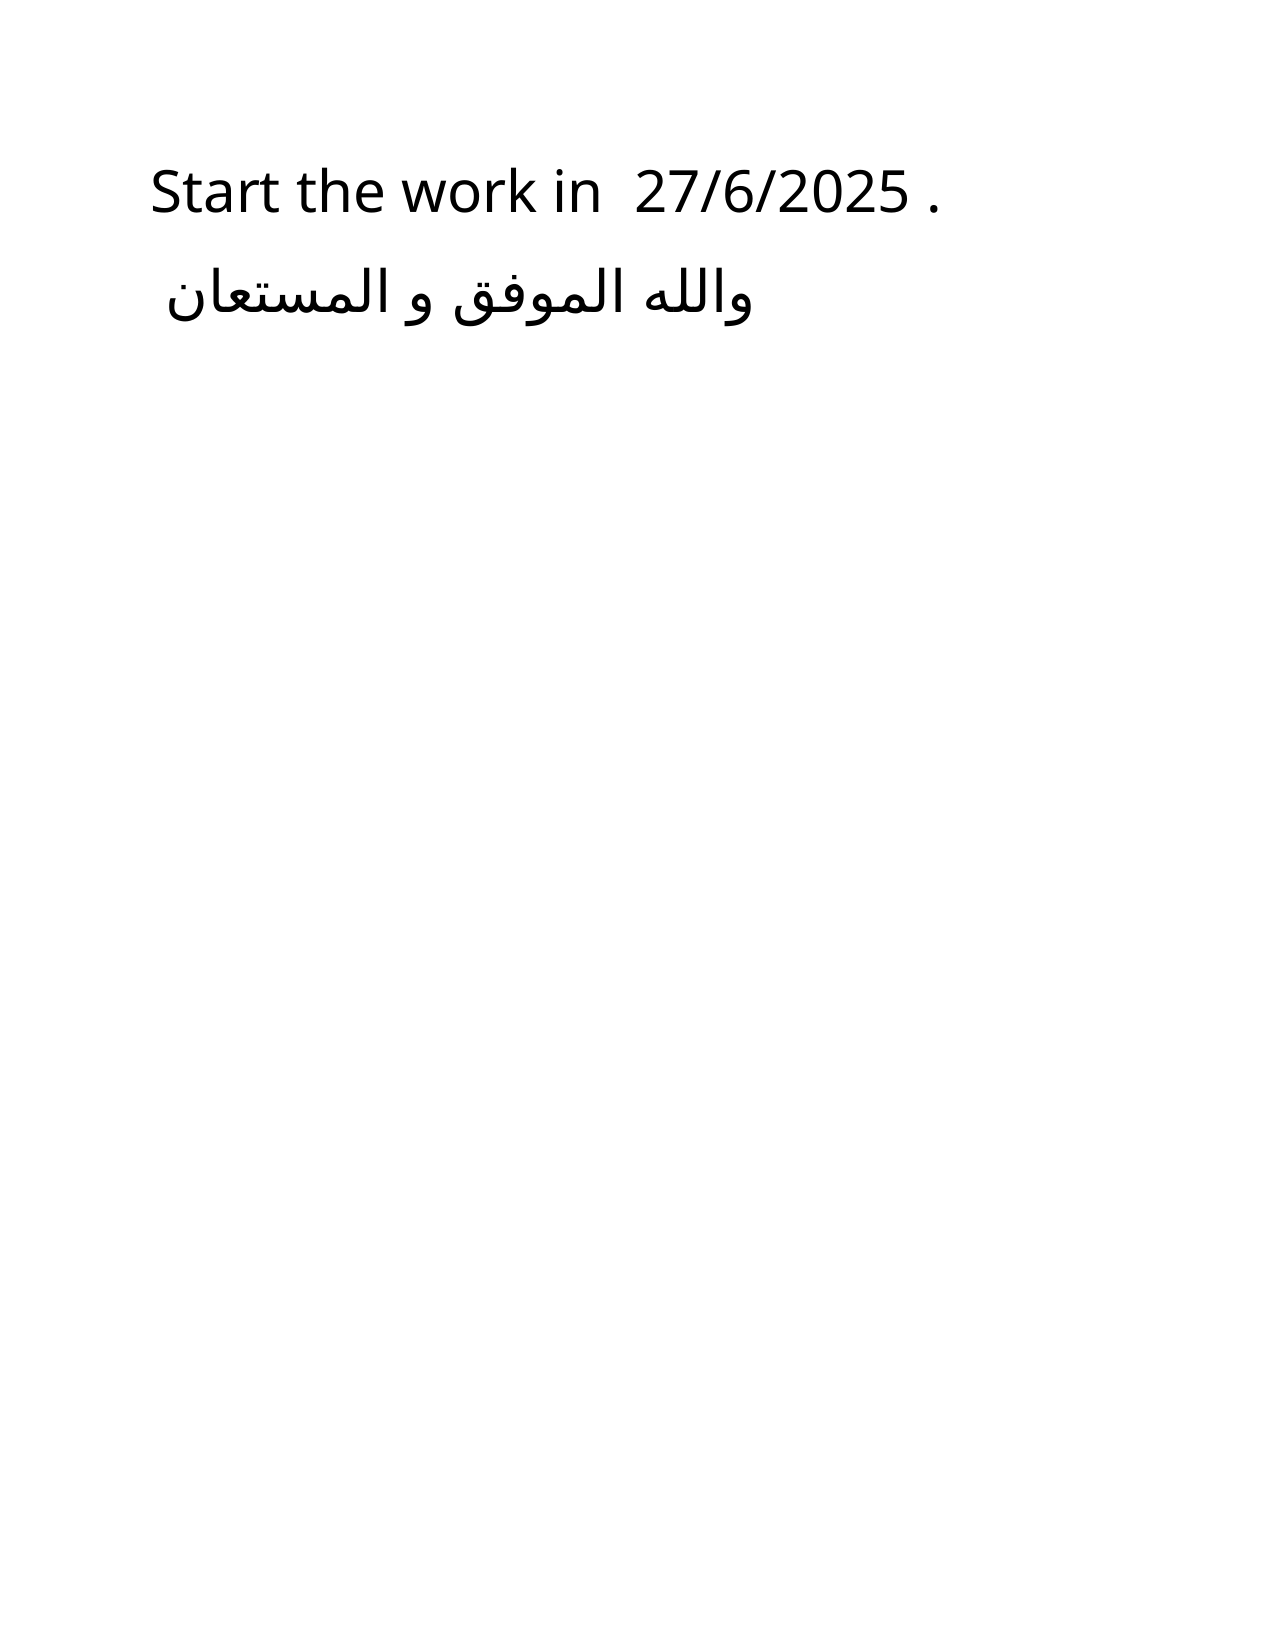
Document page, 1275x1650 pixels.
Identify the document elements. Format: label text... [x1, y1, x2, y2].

text Start the work in 27/6/2025 . [150, 150, 1125, 229]
text والله الموفق و المستعان [150, 258, 1125, 325]
